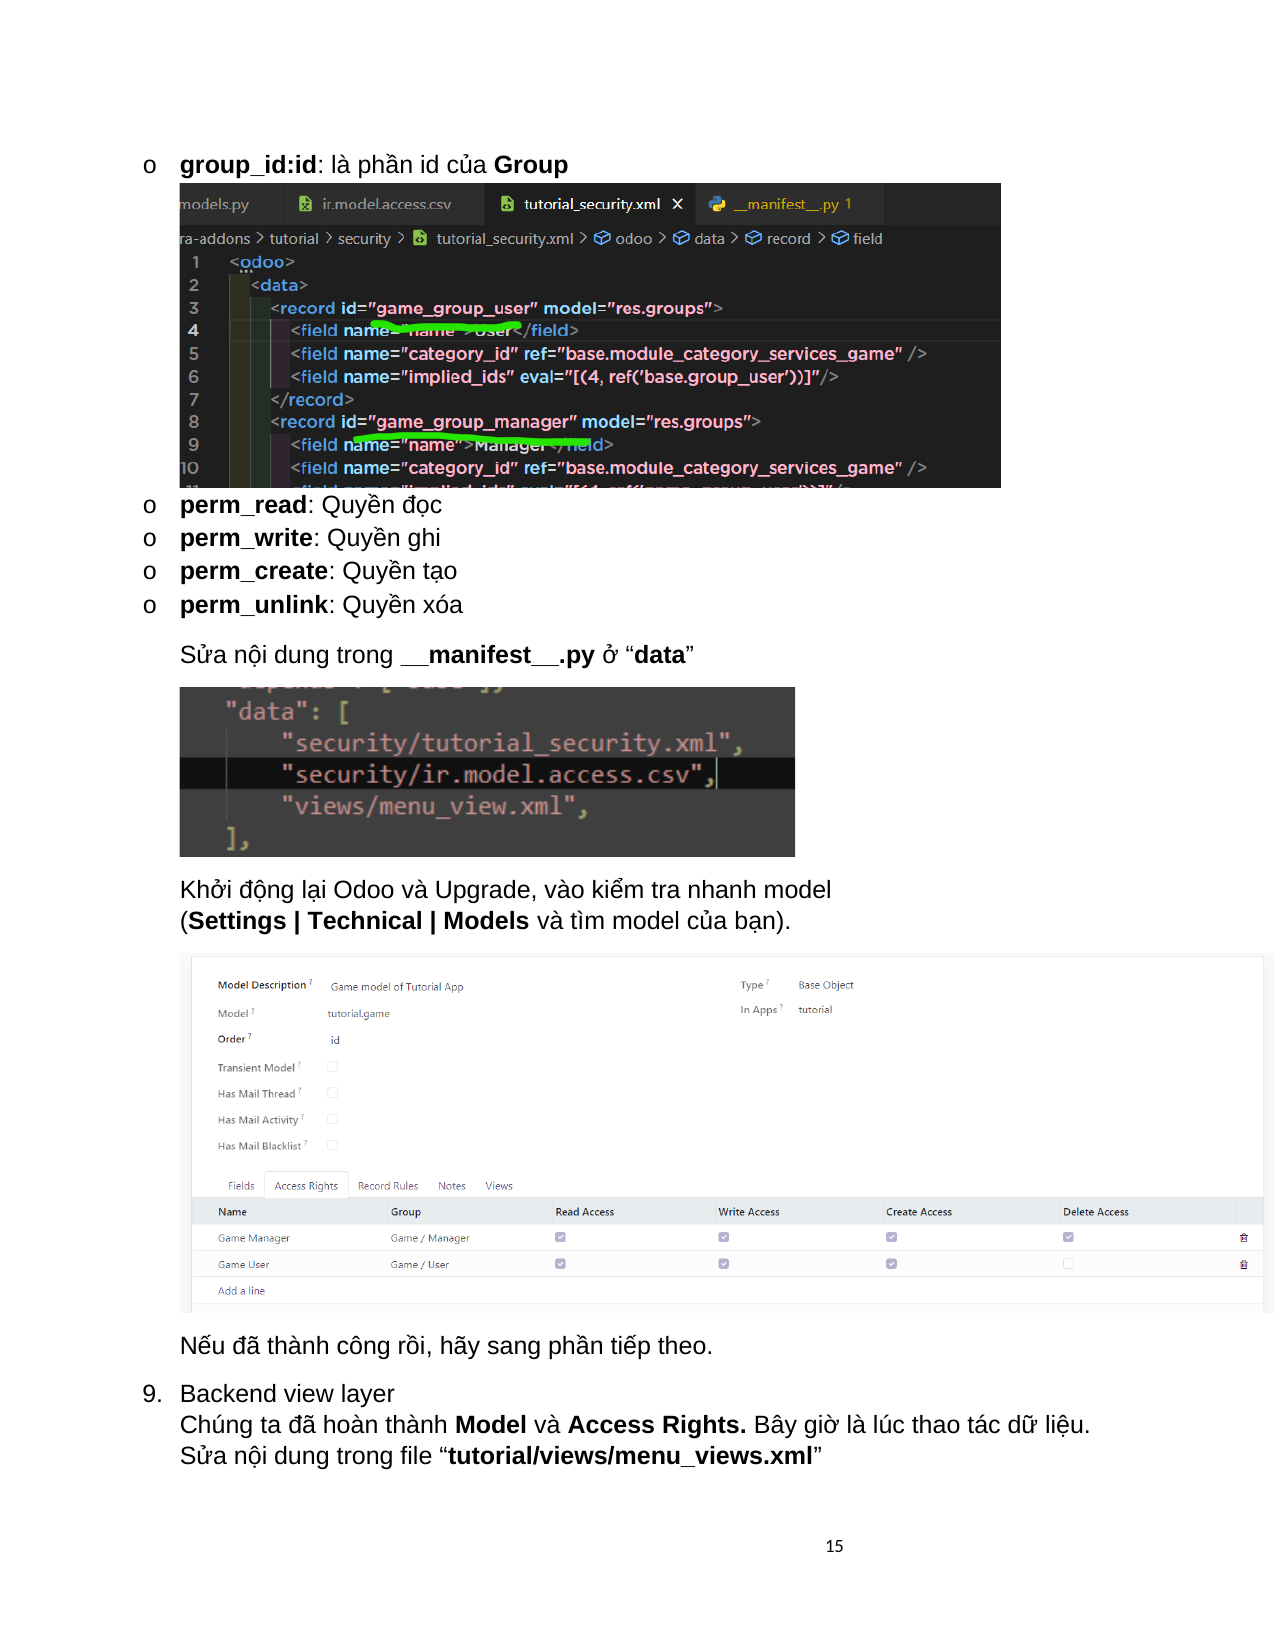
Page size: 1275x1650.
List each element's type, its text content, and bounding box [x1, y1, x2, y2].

list perm_write: Quyền ghi [142, 523, 1125, 554]
text Nếu đã thành công rồi, hãy sang phần tiếp theo. [179, 1331, 1125, 1360]
list Sửa nội dung trong file “tutorial/views/menu_views.xml” [179, 1441, 1125, 1470]
picture [179, 183, 1001, 488]
list perm_create: Quyền tạo [142, 556, 1125, 587]
picture [179, 687, 796, 857]
list Backend view layer [142, 1379, 1125, 1408]
list Chúng ta đã hoàn thành Model và Access Rights. Bây giờ là lúc thao tác dữ liệu. [179, 1410, 1125, 1439]
list perm_read: Quyền đọc [142, 490, 1125, 521]
text Khởi động lại Odoo và Upgrade, vào kiểm tra nhanh model (Settings | Technical | Models và tìm model của bạn). [179, 875, 1125, 935]
picture [179, 953, 1275, 1313]
list perm_unlink: Quyền xóa [142, 590, 1125, 621]
text Sửa nội dung trong __manifest__.py ở “data” [179, 640, 1125, 668]
